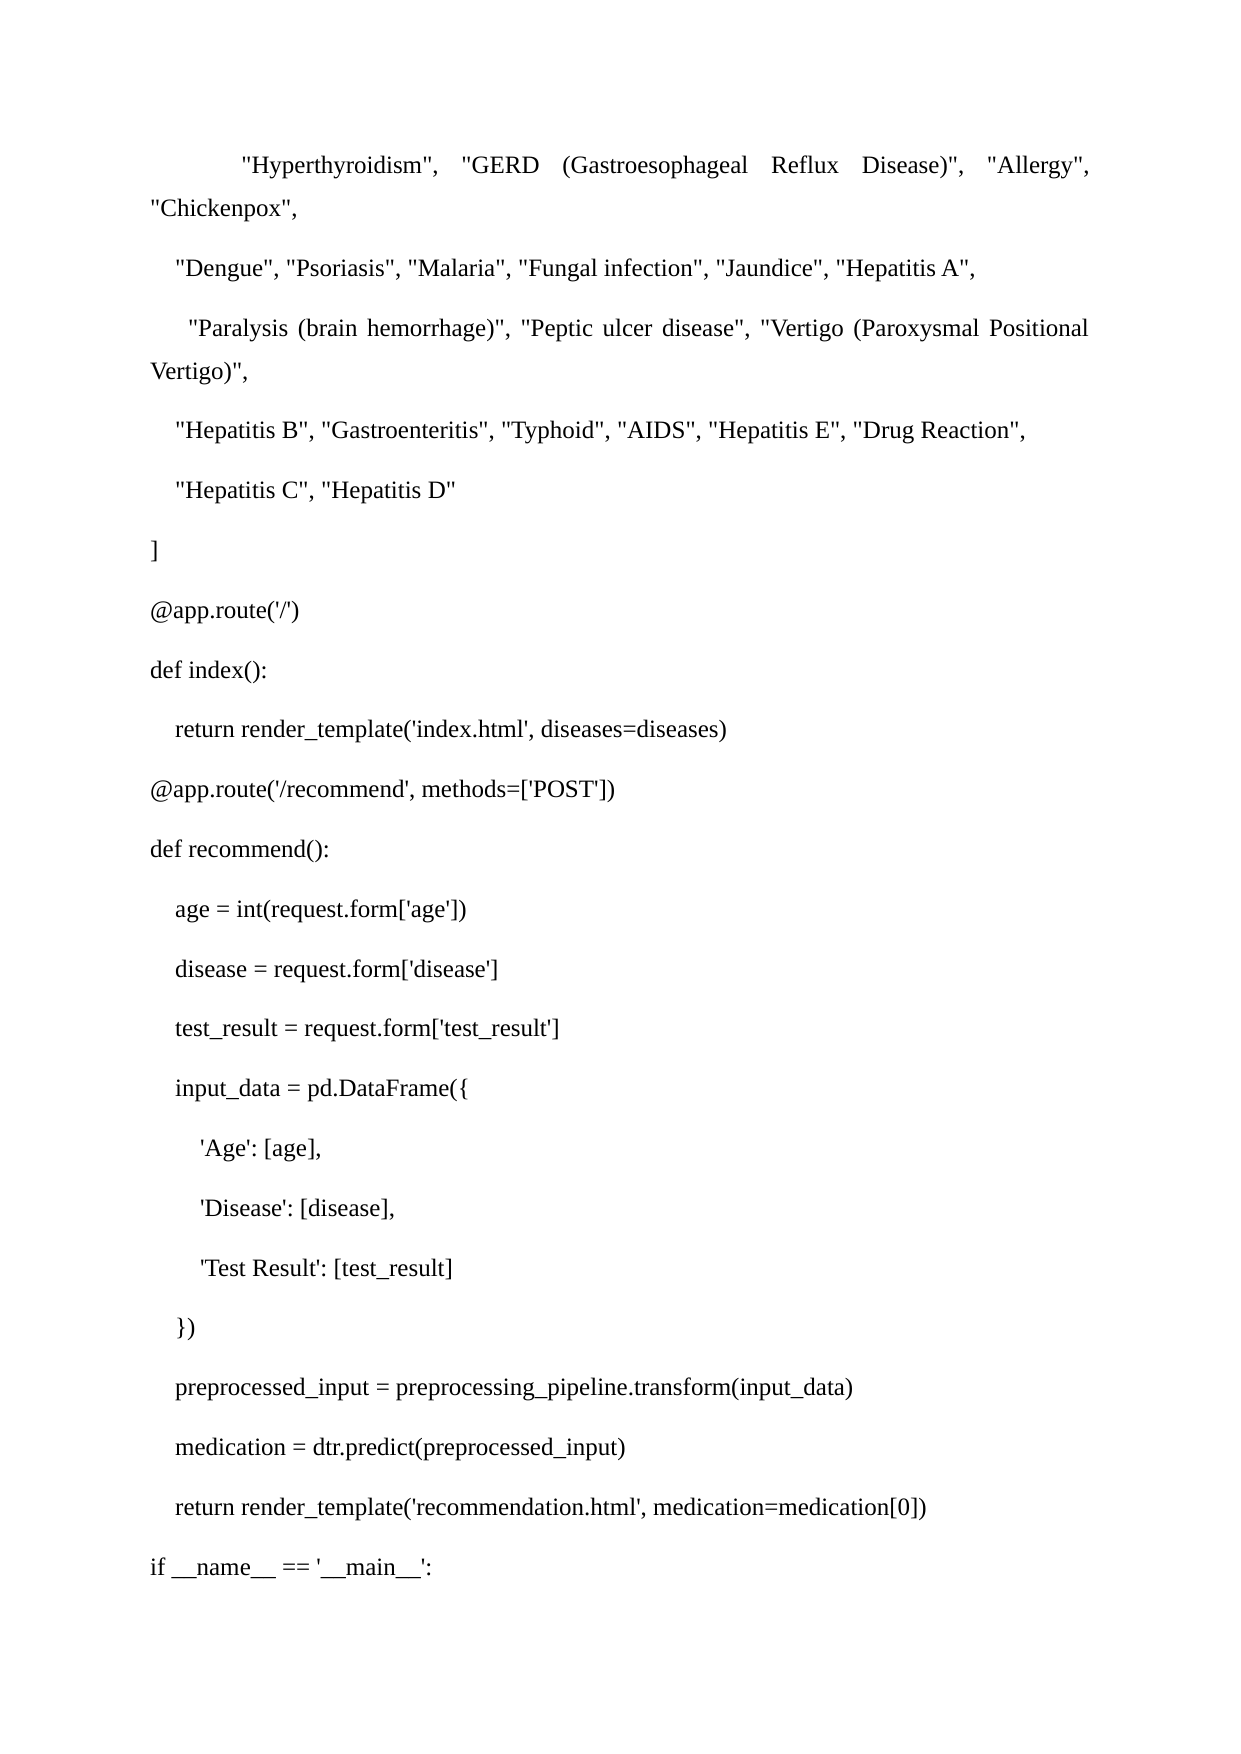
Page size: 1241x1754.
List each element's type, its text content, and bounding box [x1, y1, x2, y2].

text "Dengue", "Psoriasis", "Malaria", "Fungal infection", "Jaundice", "Hepatitis A", [150, 253, 1090, 282]
text def recommend(): [150, 834, 1090, 863]
text @app.route('/recommend', methods=['POST']) [150, 774, 1090, 803]
text "Hepatitis B", "Gastroenteritis", "Typhoid", "AIDS", "Hepatitis E", "Drug Reaction", [150, 416, 1090, 444]
text 'Test Result': [test_result] [150, 1253, 1090, 1281]
text medication = dtr.predict(preprocessed_input) [150, 1432, 1090, 1461]
text ] [150, 535, 1090, 564]
text preprocessed_input = preprocessing_pipeline.transform(input_data) [150, 1372, 1090, 1401]
text return render_template('recommendation.html', medication=medication[0]) [150, 1492, 1090, 1521]
text age = int(request.form['age']) [150, 894, 1090, 923]
text }) [150, 1312, 1090, 1341]
text return render_template('index.html', diseases=diseases) [150, 714, 1090, 743]
text "Hepatitis C", "Hepatitis D" [150, 475, 1090, 504]
text "Hyperthyroidism", "GERD (Gastroesophageal Reflux Disease)", "Allergy", "Chickenpox", [150, 150, 1090, 222]
text @app.route('/') [150, 595, 1090, 624]
text test_result = request.form['test_result'] [150, 1013, 1090, 1042]
text if __name__ == '__main__': [150, 1552, 1090, 1580]
text input_data = pd.DataFrame({ [150, 1073, 1090, 1102]
text disease = request.form['disease'] [150, 954, 1090, 982]
text 'Disease': [disease], [150, 1193, 1090, 1222]
text "Paralysis (brain hemorrhage)", "Peptic ulcer disease", "Vertigo (Paroxysmal Positional Vertigo)", [150, 313, 1090, 384]
text 'Age': [age], [150, 1133, 1090, 1162]
text def index(): [150, 655, 1090, 683]
